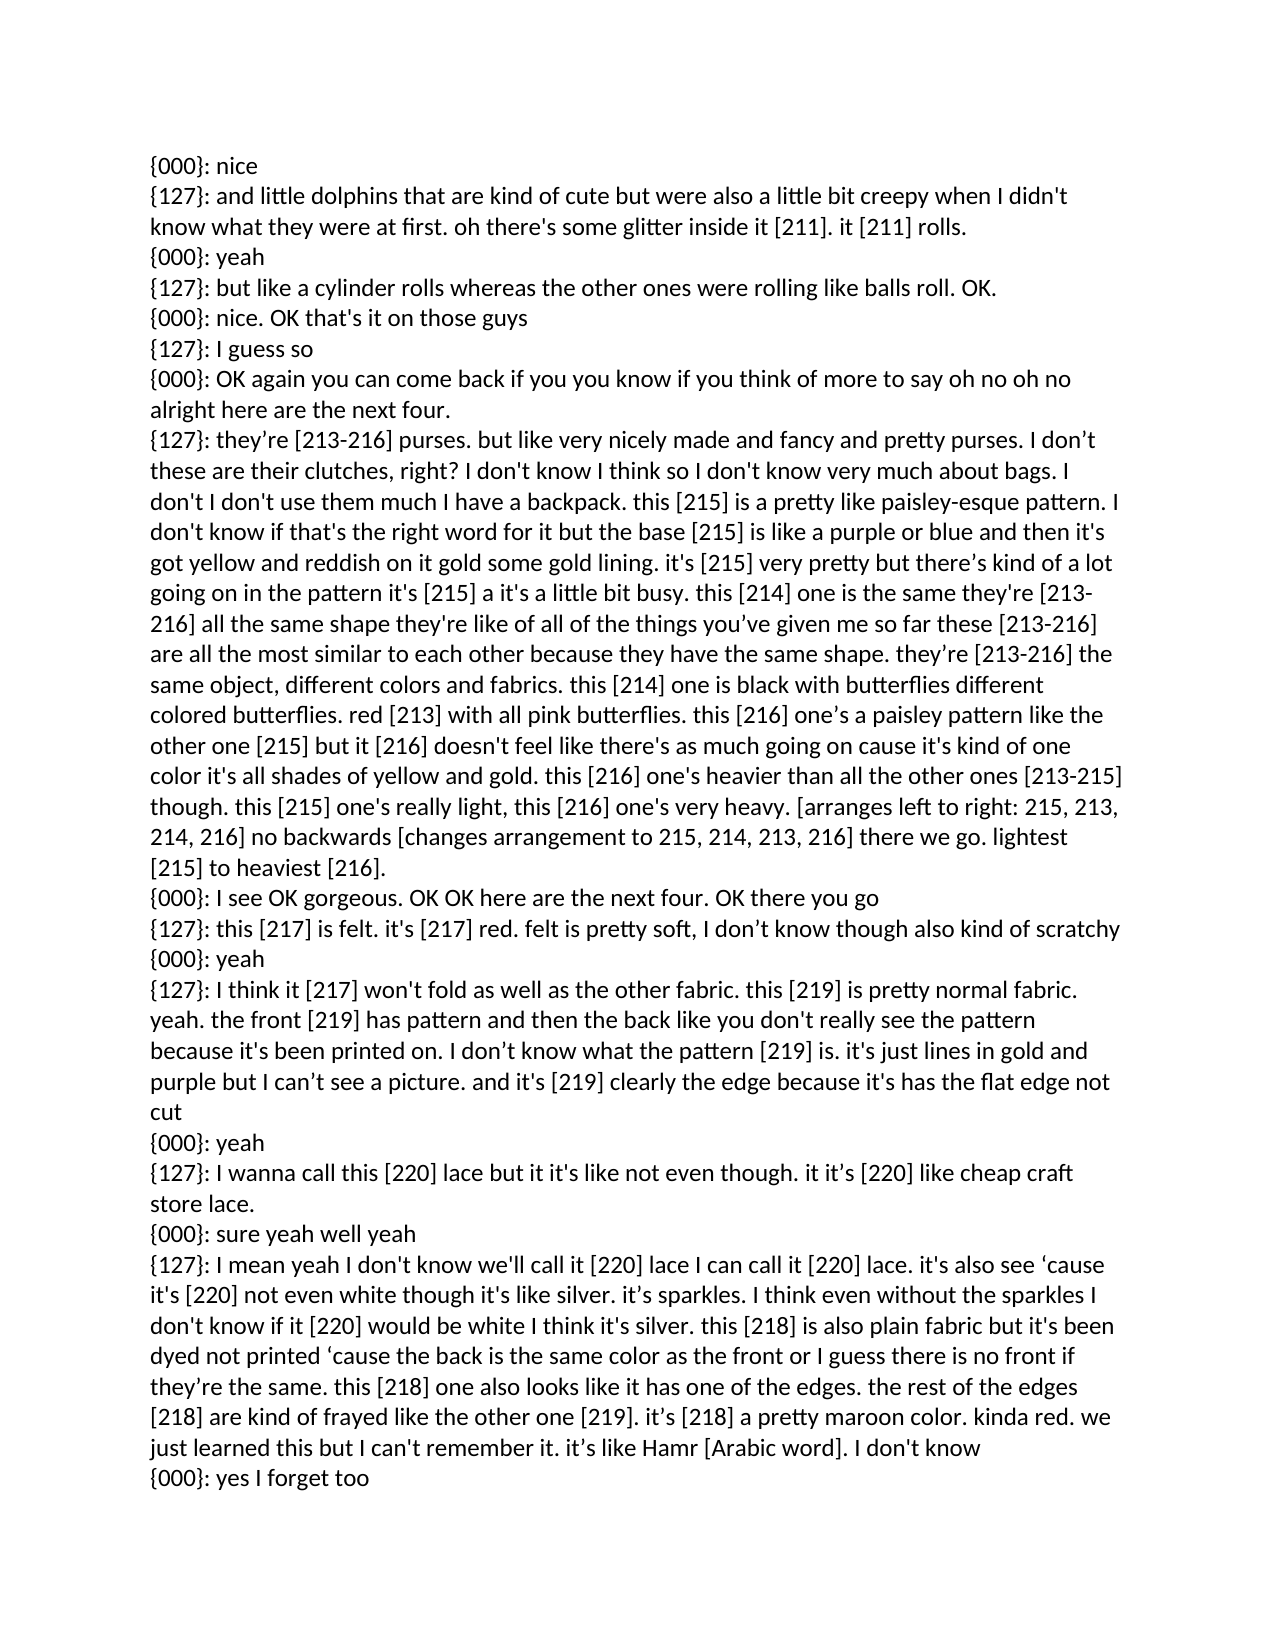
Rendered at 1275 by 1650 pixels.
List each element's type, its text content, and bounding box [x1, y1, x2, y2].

text {000}: yeah [150, 1127, 1125, 1157]
text {000}: yeah [150, 943, 1125, 974]
text {127}: I think it [217] won't fold as well as the other fabric. this [219] is pretty normal fabric. yeah. the front [219] has pattern and then the back like you don't really see the pattern because it's been printed on. I don’t know what the pattern [219] is. it's just lines in gold and purple but I can’t see a picture. and it's [219] clearly the edge because it's has the flat edge not cut [150, 974, 1125, 1127]
text {127}: this [217] is felt. it's [217] red. felt is pretty soft, I don’t know though also kind of scratchy [150, 913, 1125, 943]
text {000}: I see OK gorgeous. OK OK here are the next four. OK there you go [150, 882, 1125, 913]
text {000}: nice [150, 150, 1125, 181]
text {000}: nice. OK that's it on those guys [150, 303, 1125, 333]
text {000}: yes I forget too [150, 1462, 1125, 1493]
text {127}: they’re [213-216] purses. but like very nicely made and fancy and pretty purses. I don’t these are their clutches, right? I don't know I think so I don't know very much about bags. I don't I don't use them much I have a backpack. this [215] is a pretty like paisley-esque pattern. I don't know if that's the right word for it but the base [215] is like a purple or blue and then it's got yellow and reddish on it gold some gold lining. it's [215] very pretty but there’s kind of a lot going on in the pattern it's [215] a it's a little bit busy. this [214] one is the same they're [213-216] all the same shape they're like of all of the things you’ve given me so far these [213-216] are all the most similar to each other because they have the same shape. they’re [213-216] the same object, different colors and fabrics. this [214] one is black with butterflies different colored butterflies. red [213] with all pink butterflies. this [216] one’s a paisley pattern like the other one [215] but it [216] doesn't feel like there's as much going on cause it's kind of one color it's all shades of yellow and gold. this [216] one's heavier than all the other ones [213-215] though. this [215] one's really light, this [216] one's very heavy. [arranges left to right: 215, 213, 214, 216] no backwards [changes arrangement to 215, 214, 213, 216] there we go. lightest [215] to heaviest [216]. [150, 425, 1125, 882]
text {127}: I mean yeah I don't know we'll call it [220] lace I can call it [220] lace. it's also see ‘cause it's [220] not even white though it's like silver. it’s sparkles. I think even without the sparkles I don't know if it [220] would be white I think it's silver. this [218] is also plain fabric but it's been dyed not printed ‘cause the back is the same color as the front or I guess there is no front if they’re the same. this [218] one also looks like it has one of the edges. the rest of the edges [218] are kind of frayed like the other one [219]. it’s [218] a pretty maroon color. kinda red. we just learned this but I can't remember it. it’s like Hamr [Arabic word]. I don't know [150, 1249, 1125, 1462]
text {127}: I wanna call this [220] lace but it it's like not even though. it it’s [220] like cheap craft store lace. [150, 1157, 1125, 1218]
text {000}: yeah [150, 242, 1125, 272]
text {127}: and little dolphins that are kind of cute but were also a little bit creepy when I didn't know what they were at first. oh there's some glitter inside it [211]. it [211] rolls. [150, 181, 1125, 242]
text {000}: OK again you can come back if you you know if you think of more to say oh no oh no alright here are the next four. [150, 364, 1125, 425]
text {127}: but like a cylinder rolls whereas the other ones were rolling like balls roll. OK. [150, 272, 1125, 303]
text {000}: sure yeah well yeah [150, 1218, 1125, 1249]
text {127}: I guess so [150, 333, 1125, 364]
